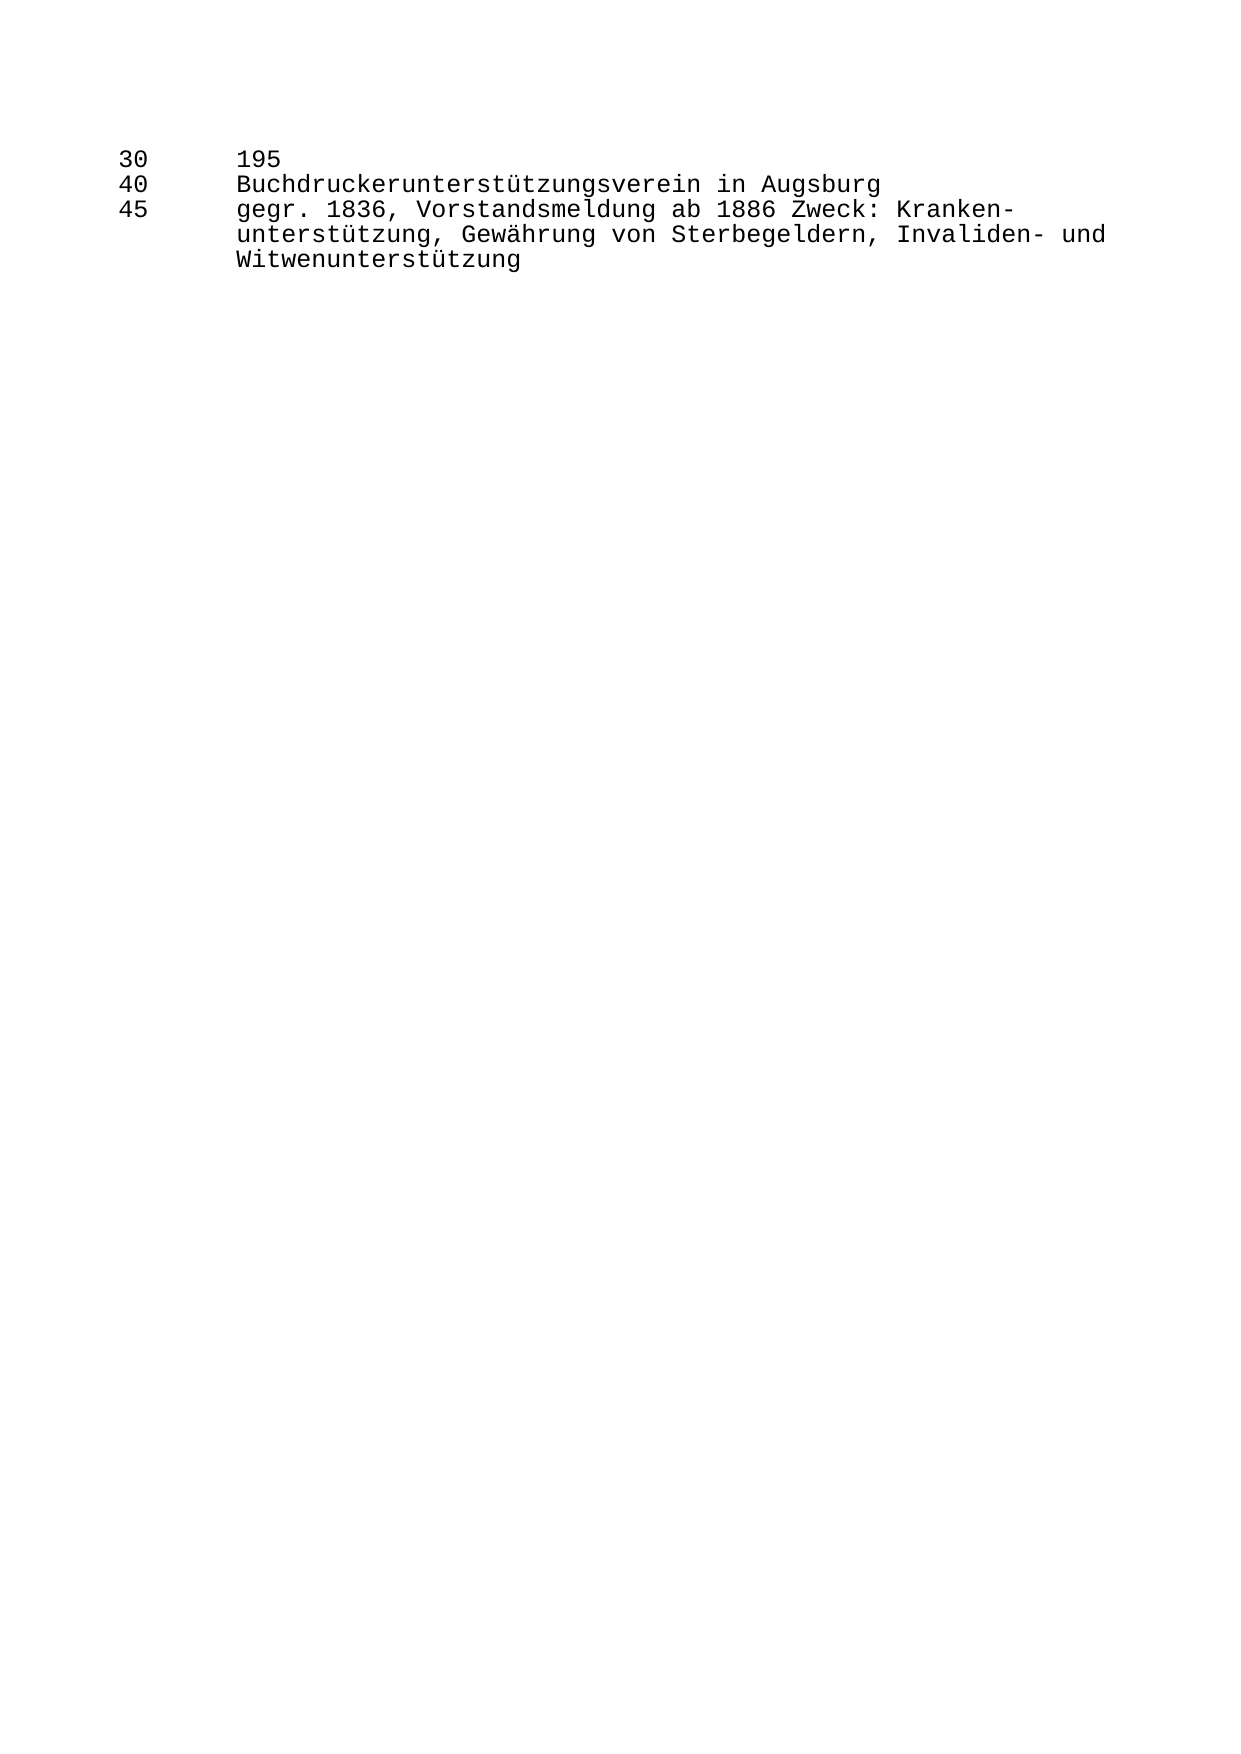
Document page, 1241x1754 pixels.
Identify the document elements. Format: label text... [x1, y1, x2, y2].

text 30 195 [118, 148, 1122, 173]
text 40 k[1{Buchdruckerunterstützungsverein} in 2{o[Augsburg]o}]k [118, 173, 1122, 198]
text 45 gegr. 1836, Vorstandsmeldung ab 1886 Zweck: Kranken-unterstützung, Gewährung von Sterbegeldern, Invaliden- und Witwenunterstützung [118, 198, 1122, 273]
